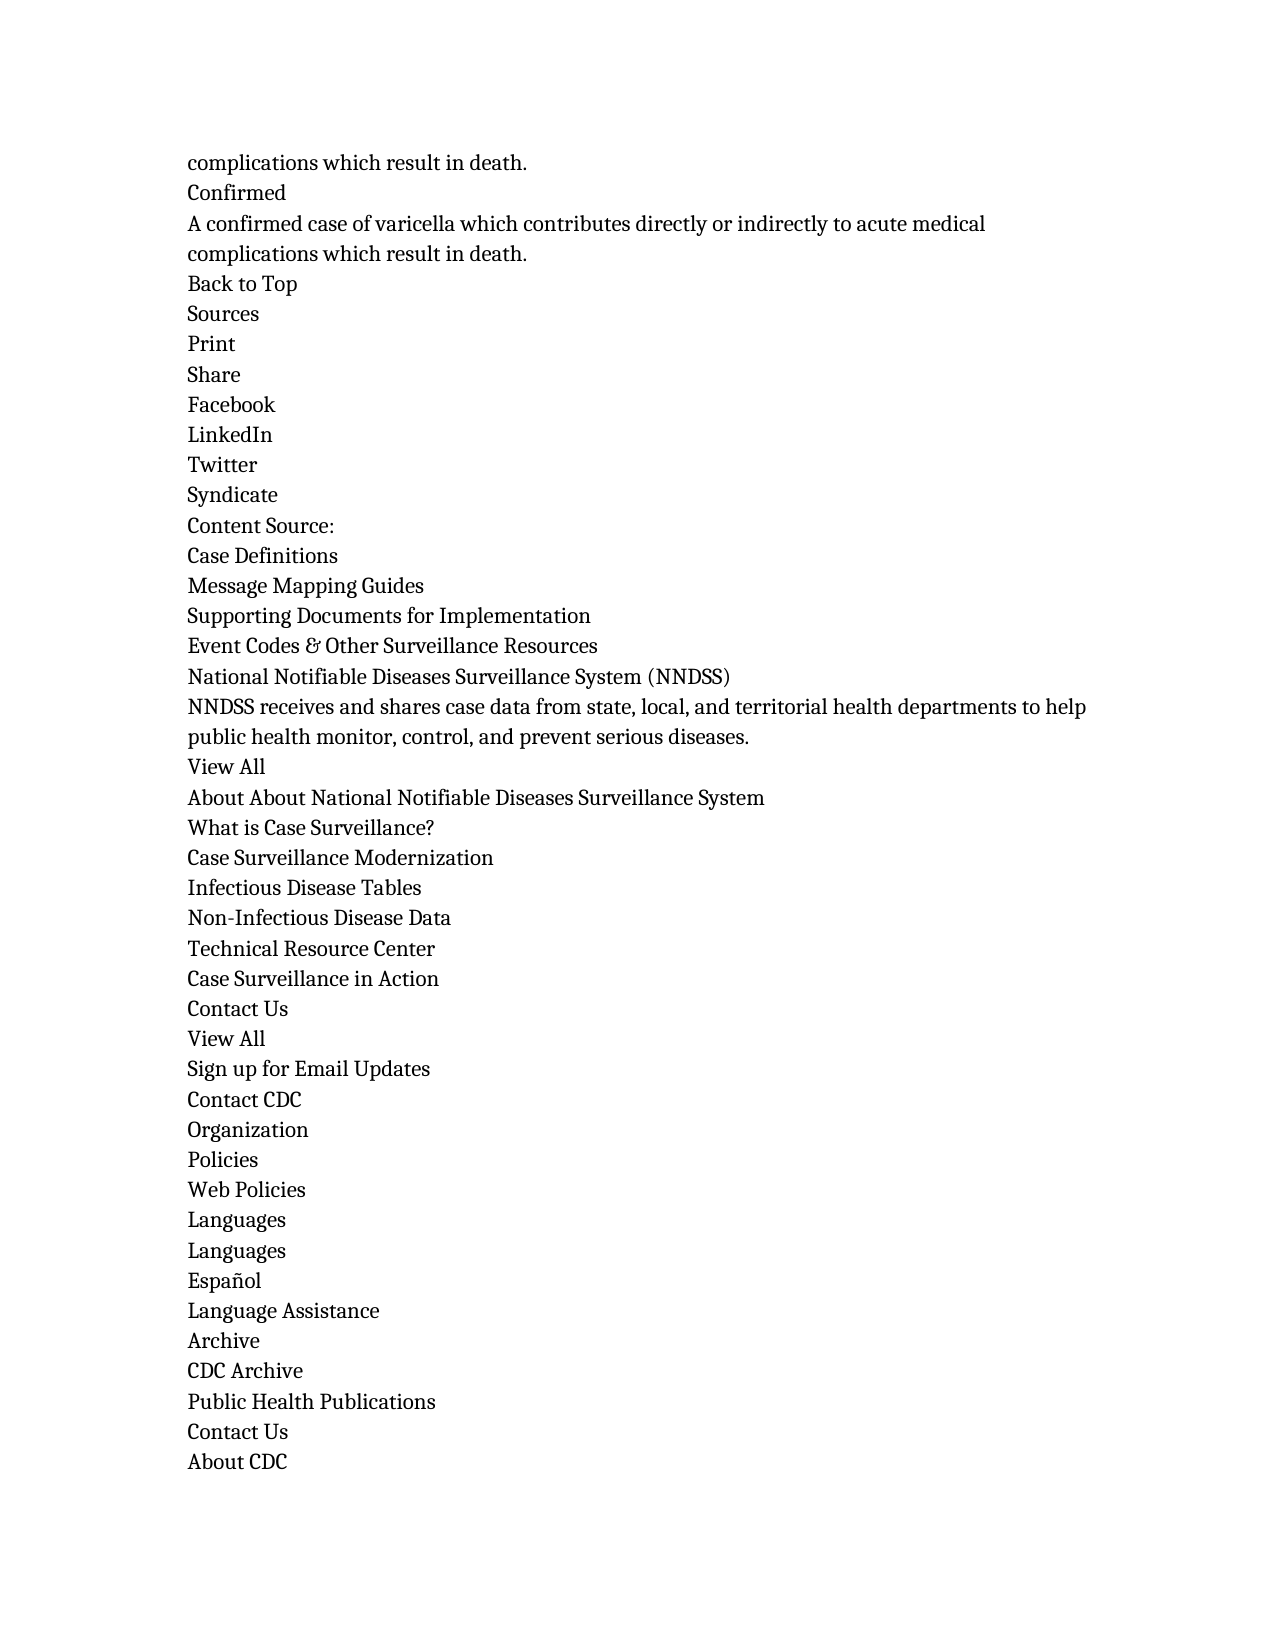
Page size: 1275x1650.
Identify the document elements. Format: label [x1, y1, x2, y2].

text [187, 150, 1087, 1475]
